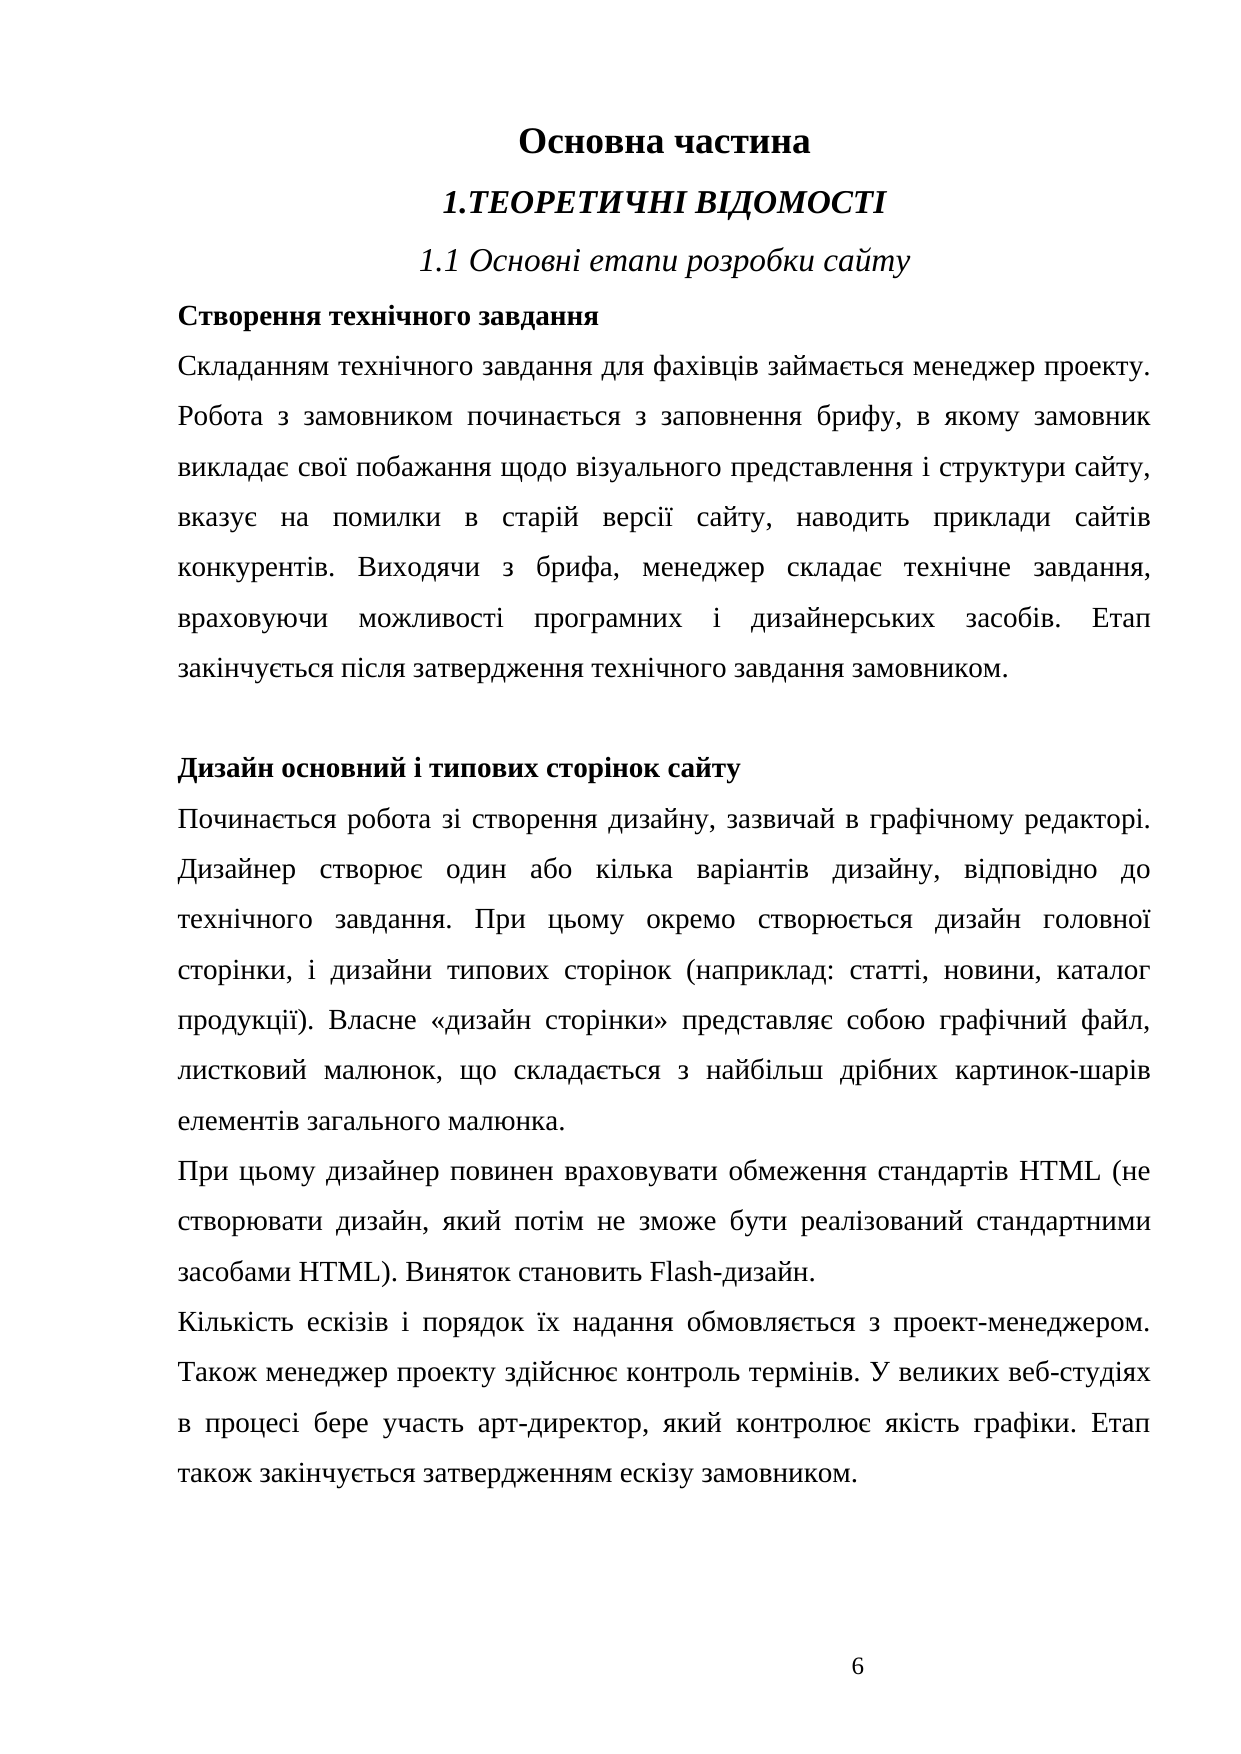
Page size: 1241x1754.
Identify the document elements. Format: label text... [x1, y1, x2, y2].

text Дизайн основний і типових сторінок сайту [177, 751, 1152, 784]
text Кількість ескізів і порядок їх надання обмовляється з проект-менеджером. Також менеджер проекту здійснює контроль термінів. У великих веб-студіях в процесі бере участь арт-директор, який контролює якість графіки. Етап також закінчується затвердженням ескізу замовником. [177, 1304, 1152, 1488]
text При цьому дизайнер повинен враховувати обмеження стандартів HTML (не створювати дизайн, який потім не зможе бути реалізований стандартними засобами HTML). Виняток становить Flash-дизайн. [177, 1153, 1152, 1287]
text 1.ТЕОРЕТИЧНІ ВІДОМОСТІ [177, 183, 1152, 221]
text Створення технічного завдання [177, 298, 1152, 331]
text Складанням технічного завдання для фахівців займається менеджер проекту. Робота з замовником починається з заповнення брифу, в якому замовник викладає свої побажання щодо візуального представлення і структури сайту, вказує на помилки в старій версії сайту, наводить приклади сайтів конкурентів. Виходячи з брифа, менеджер складає технічне завдання, враховуючи можливості програмних і дизайнерських засобів. Етап закінчується після затвердження технічного завдання замовником. [177, 348, 1152, 683]
text 1.1 Основні етапи розробки сайту [177, 240, 1152, 279]
text Починається робота зі створення дизайну, зазвичай в графічному редакторі. Дизайнер створює один або кілька варіантів дизайну, відповідно до технічного завдання. При цьому окремо створюється дизайн головної сторінки, і дизайни типових сторінок (наприклад: статті, новини, каталог продукції). Власне «дизайн сторінки» представляє собою графічний файл, листковий малюнок, що складається з найбільш дрібних картинок-шарів елементів загального малюнка. [177, 801, 1152, 1136]
text Основна частина [177, 118, 1152, 161]
